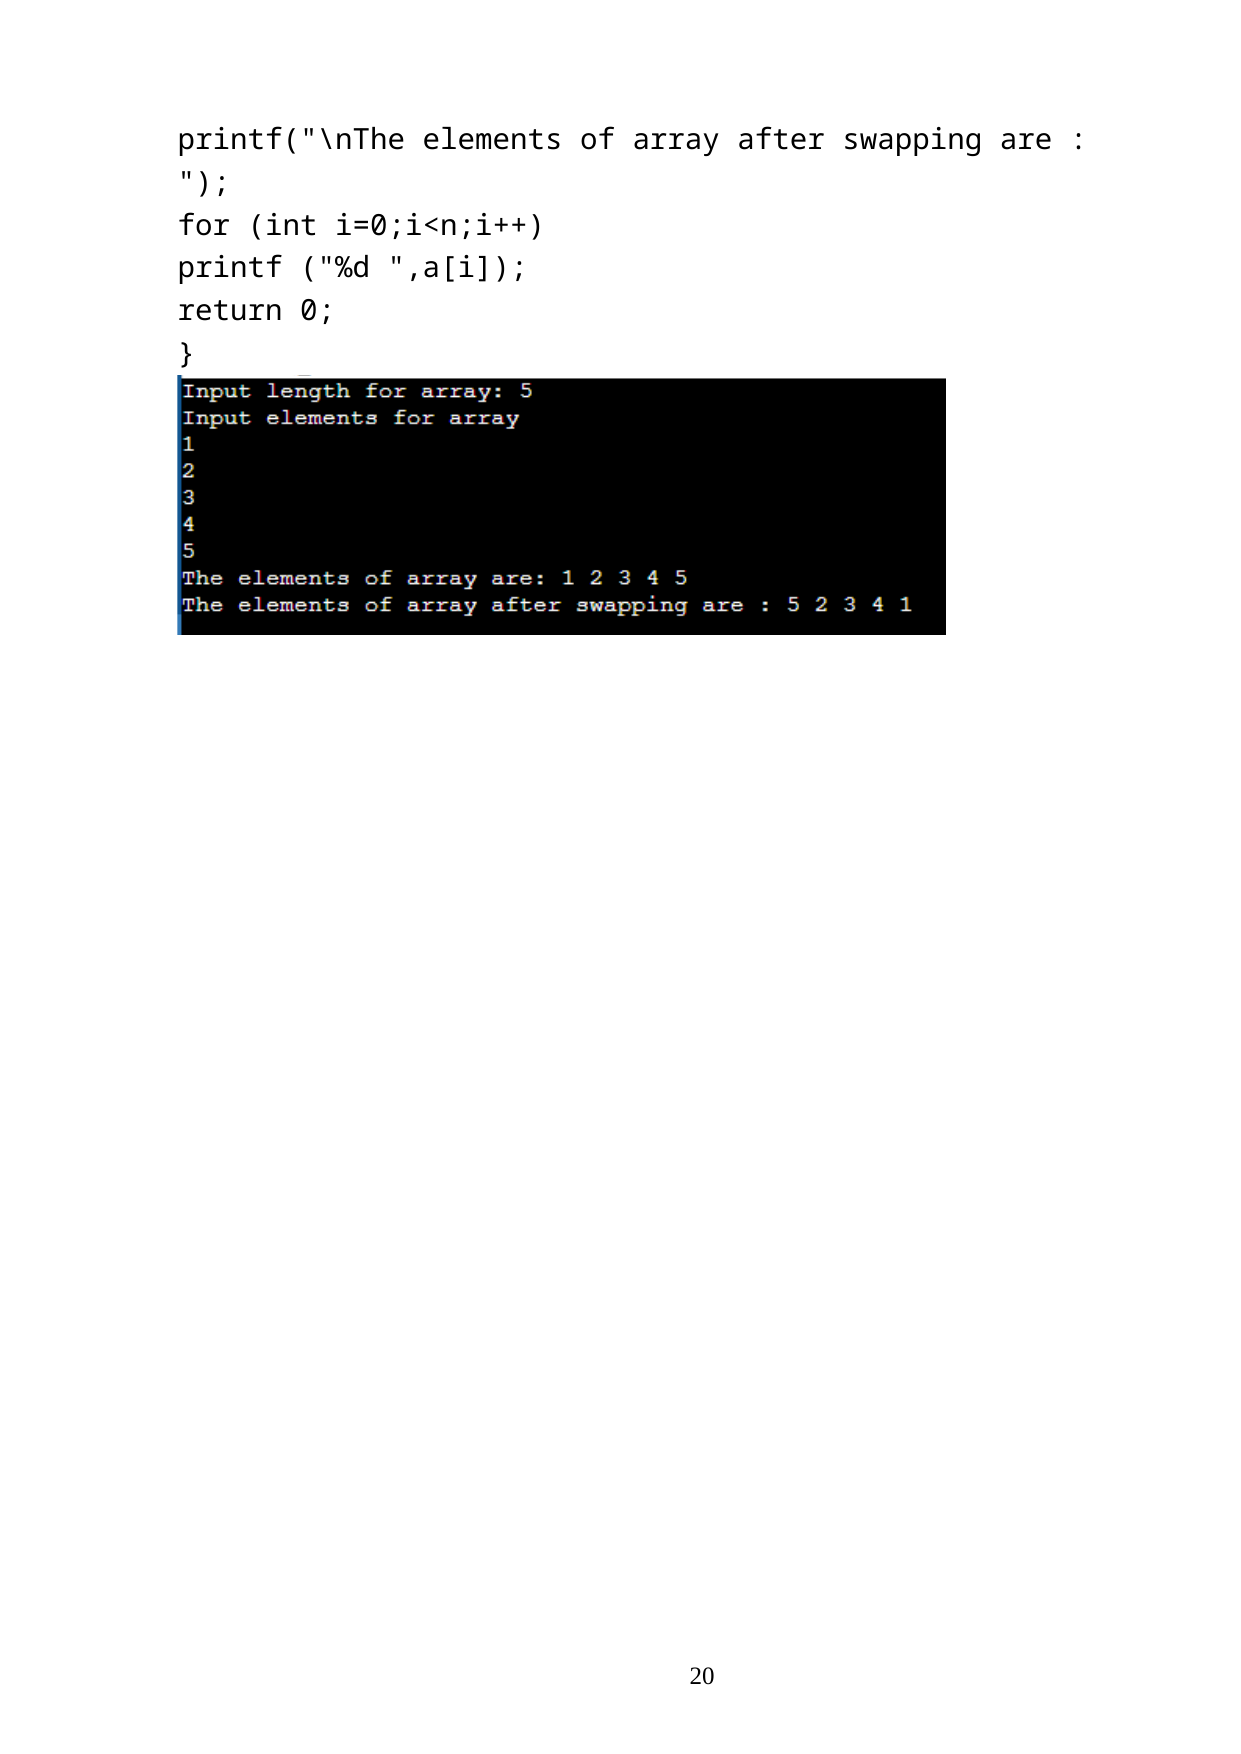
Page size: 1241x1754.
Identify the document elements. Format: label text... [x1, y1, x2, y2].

text printf("\nThe elements of array after swapping are : "); [177, 118, 1152, 201]
text printf ("%d ",a[i]); [177, 247, 1152, 286]
picture [177, 375, 946, 635]
text } [177, 332, 1152, 372]
text for (int i=0;i<n;i++) [177, 204, 1152, 243]
text return 0; [177, 289, 1152, 329]
